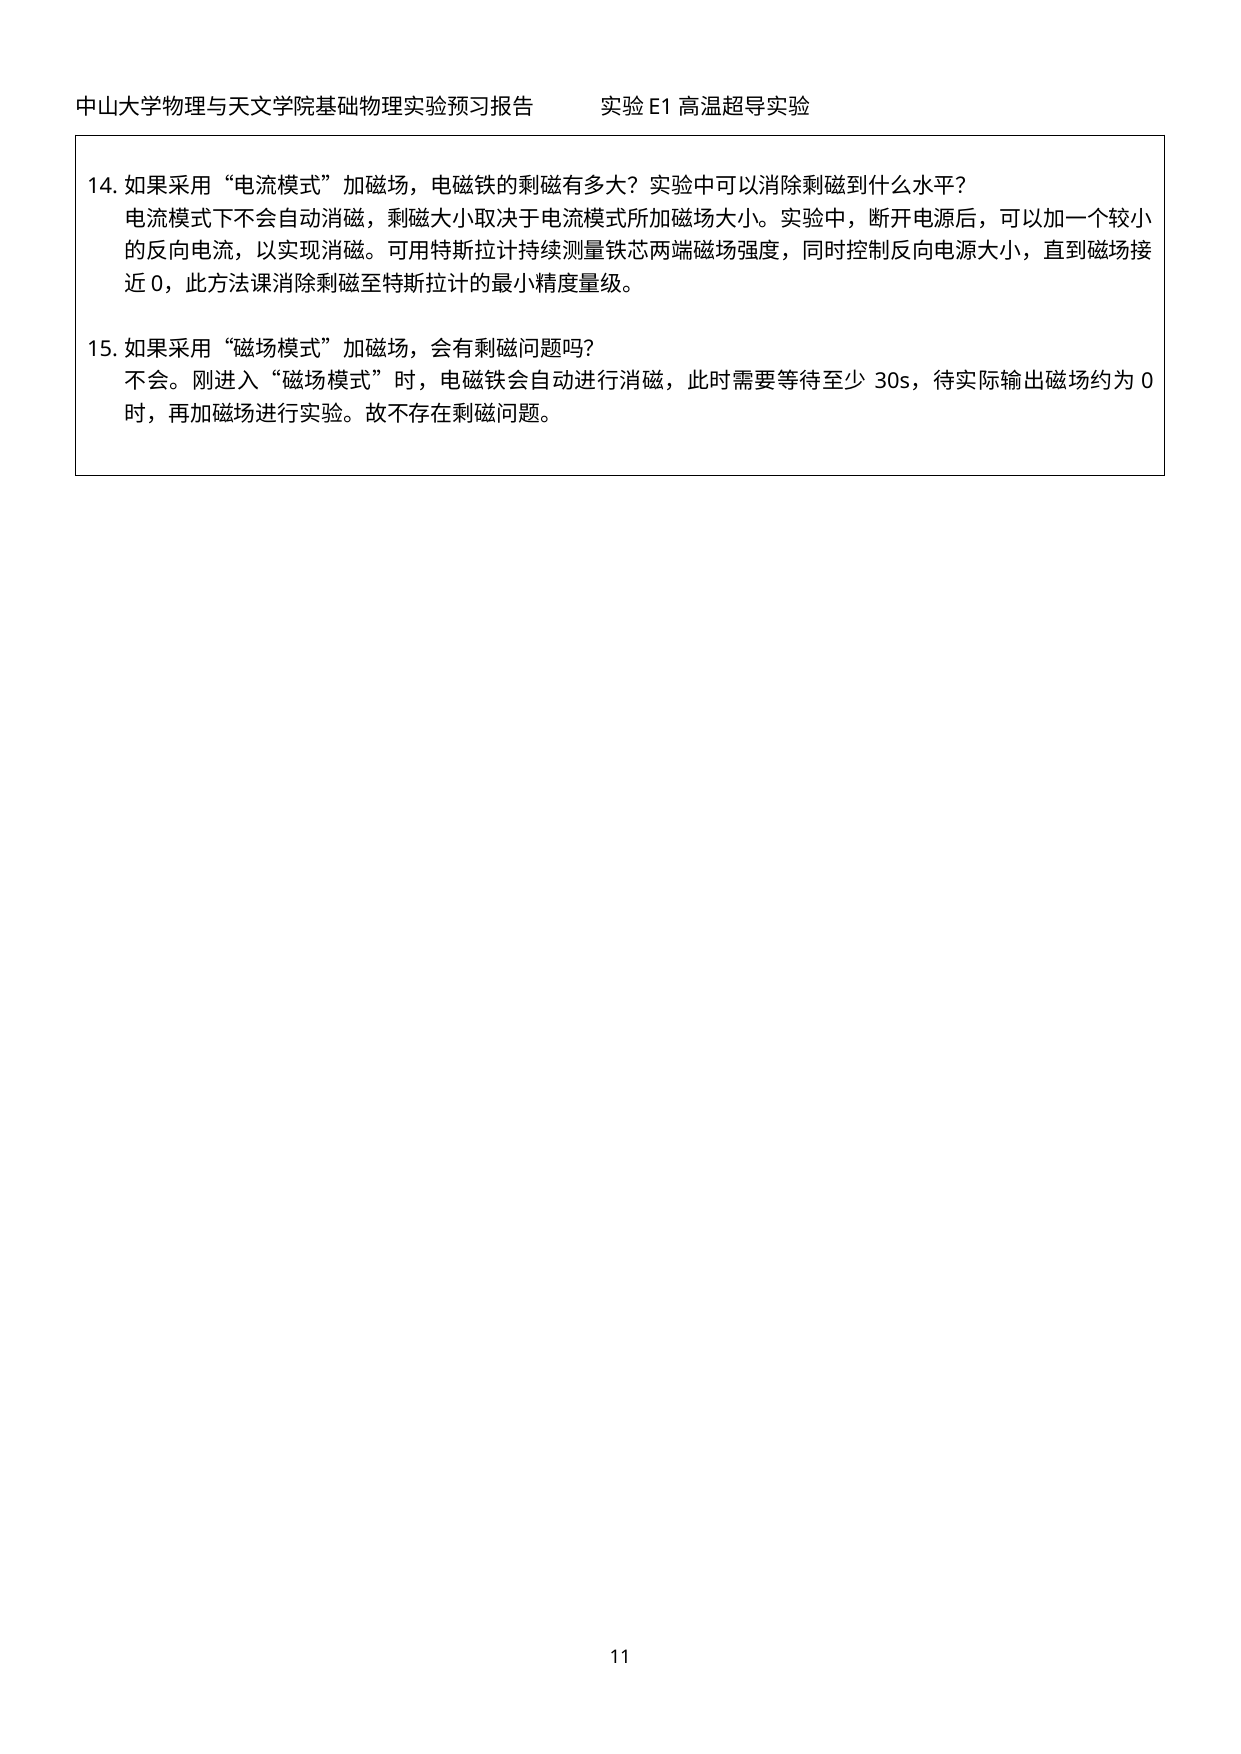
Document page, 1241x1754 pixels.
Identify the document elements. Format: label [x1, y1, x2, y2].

table_cell [76, 136, 1164, 474]
